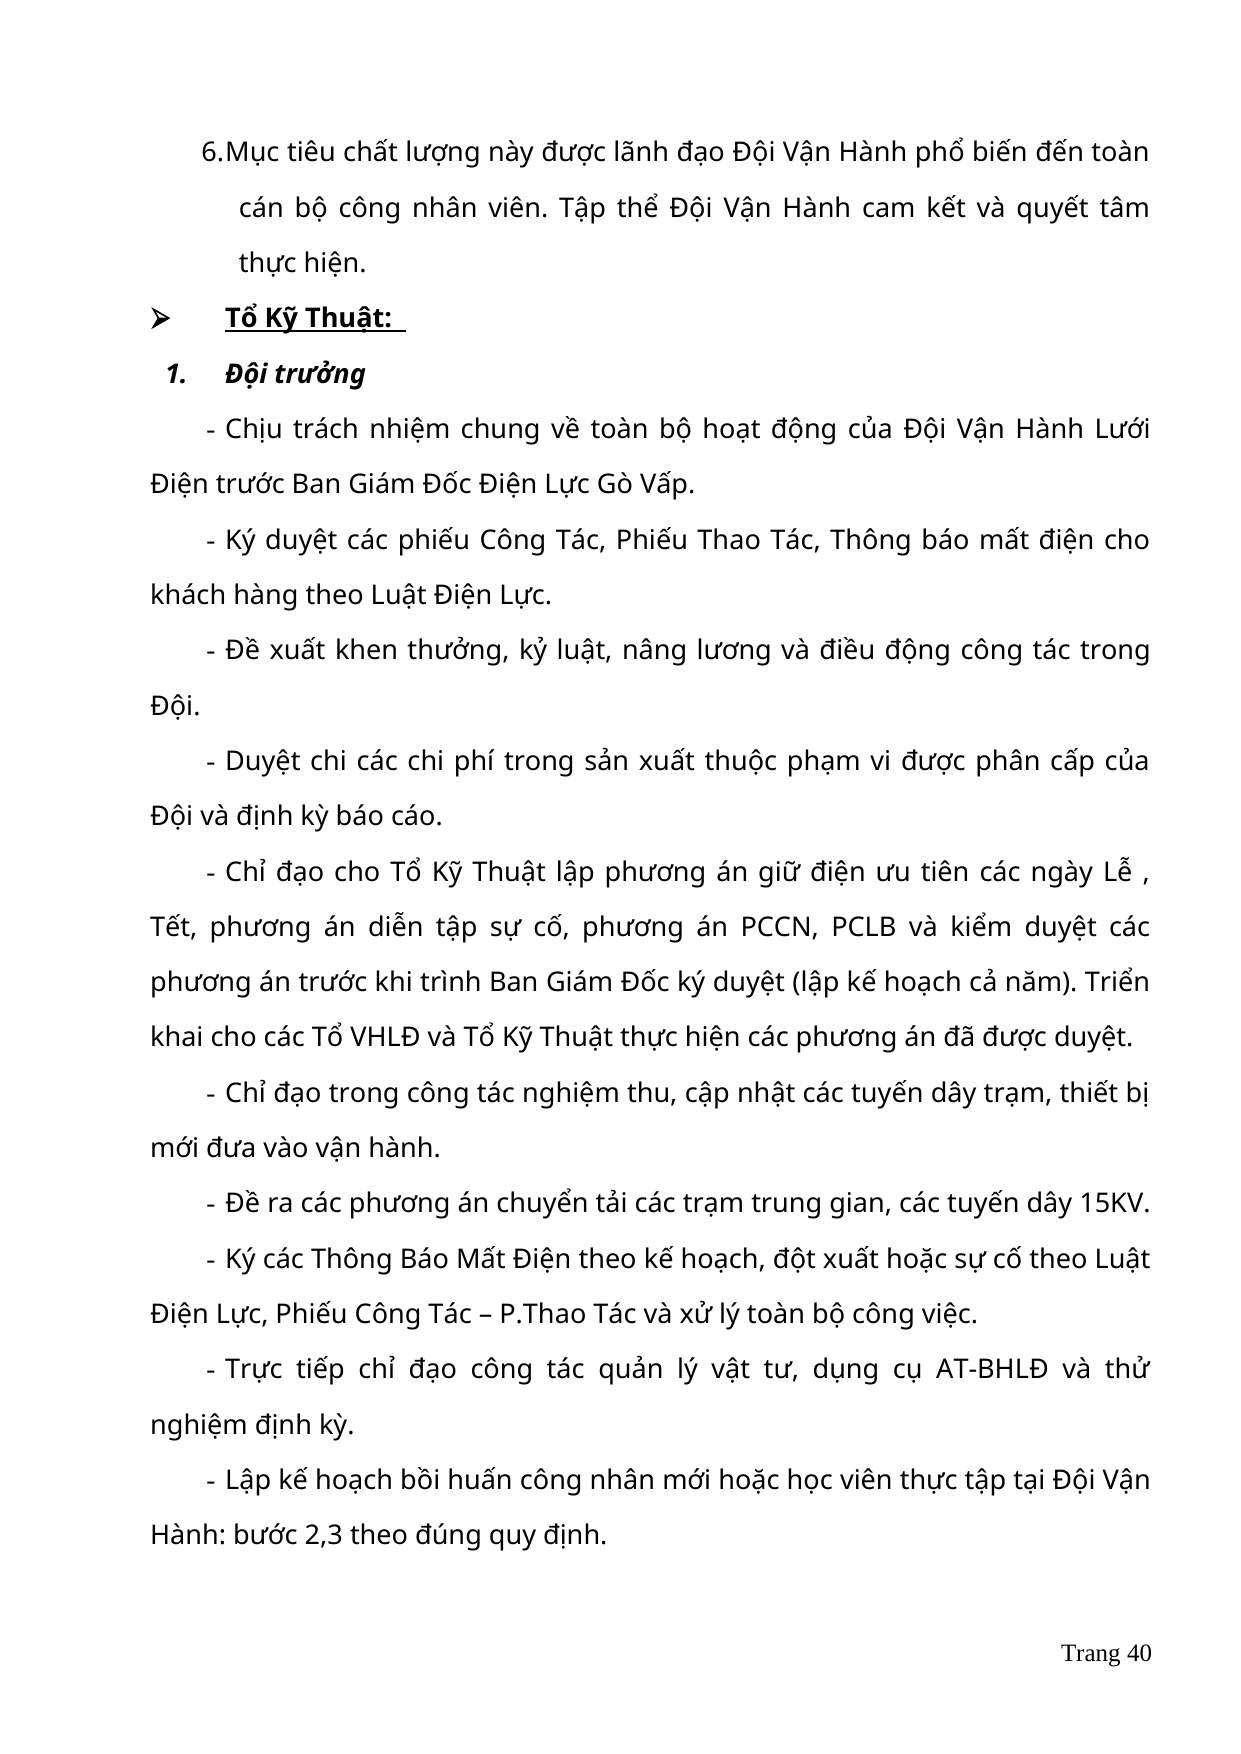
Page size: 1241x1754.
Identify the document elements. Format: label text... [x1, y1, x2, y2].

list Chịu trách nhiệm chung về toàn bộ hoạt động của Đội Vận Hành Lưới Điện trước Ban Giám Đốc Điện Lực Gò Vấp. [150, 409, 1152, 502]
list Ký các Thông Báo Mất Điện theo kế hoạch, đột xuất hoặc sự cố theo Luật Điện Lực, Phiếu Công Tác – P.Thao Tác và xử lý toàn bộ công việc. [150, 1239, 1152, 1331]
list Mục tiêu chất lượng này được lãnh đạo Đội Vận Hành phổ biến đến toàn cán bộ công nhân viên. Tập thể Đội Vận Hành cam kết và quyết tâm thực hiện. [201, 133, 1152, 280]
list Duyệt chi các chi phí trong sản xuất thuộc phạm vi được phân cấp của Đội và định kỳ báo cáo. [150, 741, 1152, 833]
list Đề ra các phương án chuyển tải các trạm trung gian, các tuyến dây 15KV. [150, 1184, 1152, 1221]
list Lập kế hoạch bồi huấn công nhân mới hoặc học viên thực tập tại Đội Vận Hành: bước 2,3 theo đúng quy định. [150, 1460, 1152, 1553]
list Ký duyệt các phiếu Công Tác, Phiếu Thao Tác, Thông báo mất điện cho khách hàng theo Luật Điện Lực. [150, 520, 1152, 612]
list Đội trưởng [165, 354, 1152, 391]
list Đề xuất khen thưởng, kỷ luật, nâng lương và điều động công tác trong Đội. [150, 631, 1152, 723]
list Chỉ đạo trong công tác nghiệm thu, cập nhật các tuyến dây trạm, thiết bị mới đưa vào vận hành. [150, 1073, 1152, 1165]
list Trực tiếp chỉ đạo công tác quản lý vật tư, dụng cụ AT-BHLĐ và thử nghiệm định kỳ. [150, 1350, 1152, 1442]
list Tổ Kỹ Thuật: [150, 299, 1152, 336]
list Chỉ đạo cho Tổ Kỹ Thuật lập phương án giữ điện ưu tiên các ngày Lễ , Tết, phương án diễn tập sự cố, phương án PCCN, PCLB và kiểm duyệt các phương án trước khi trình Ban Giám Đốc ký duyệt (lập kế hoạch cả năm). Triển khai cho các Tổ VHLĐ và Tổ Kỹ Thuật thực hiện các phương án đã được duyệt. [150, 852, 1152, 1055]
